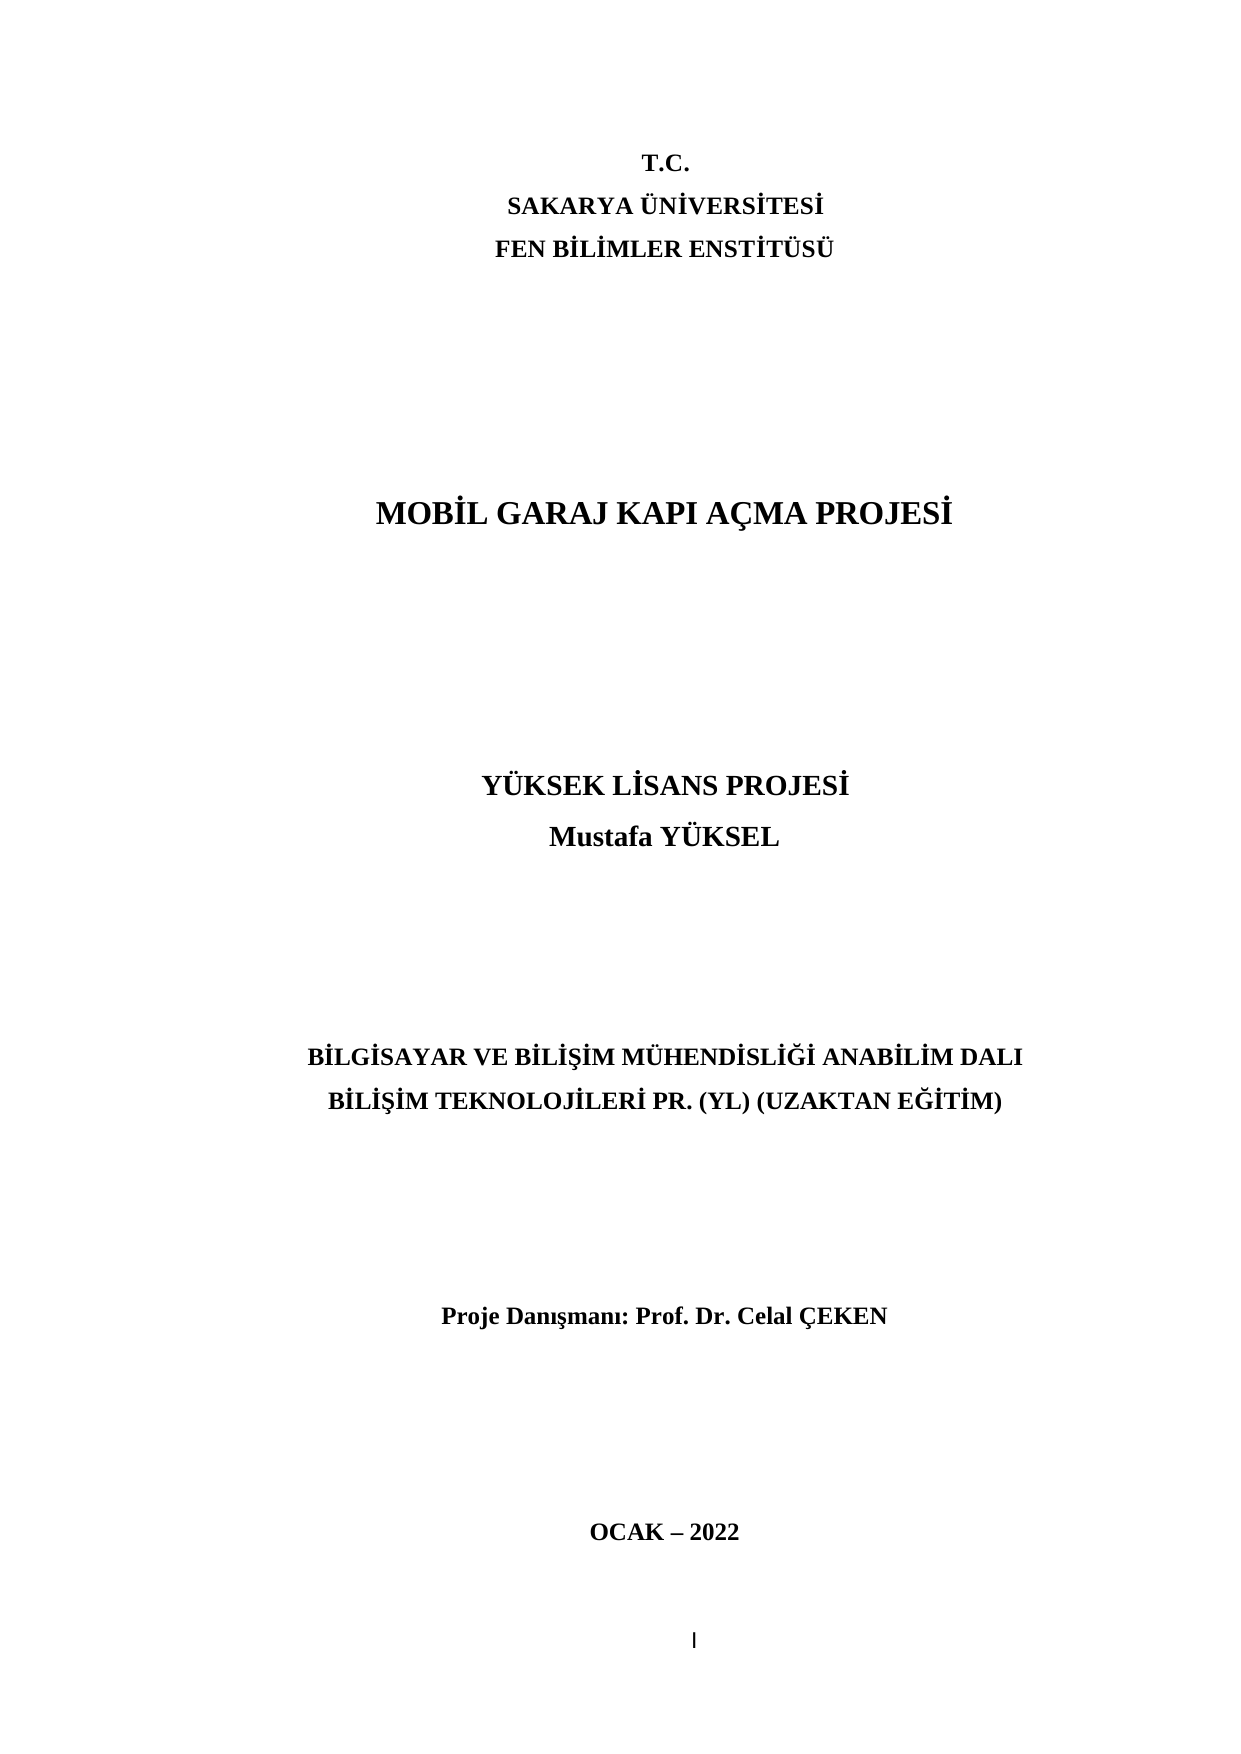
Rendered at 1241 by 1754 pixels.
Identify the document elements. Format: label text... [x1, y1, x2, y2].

text BİLGİSAYAR VE BİLİŞİM MÜHENDİSLİĞİ ANABİLİM DALI [236, 1042, 1094, 1071]
text Proje Danışmanı: Prof. Dr. Celal ÇEKEN [236, 1301, 1092, 1330]
text FEN BİLİMLER ENSTİTÜSÜ [236, 234, 1092, 263]
text MOBİL GARAJ KAPI AÇMA PROJESİ [236, 493, 1092, 532]
text Mustafa YÜKSEL [236, 819, 1092, 852]
text BİLİŞİM TEKNOLOJİLERİ PR. (YL) (UZAKTAN EĞİTİM) [236, 1086, 1094, 1114]
text SAKARYA ÜNİVERSİTESİ [236, 191, 1094, 220]
text YÜKSEK LİSANS PROJESİ [236, 768, 1094, 802]
text T.C. [236, 148, 1094, 176]
text OCAK – 2022 [236, 1517, 1092, 1546]
